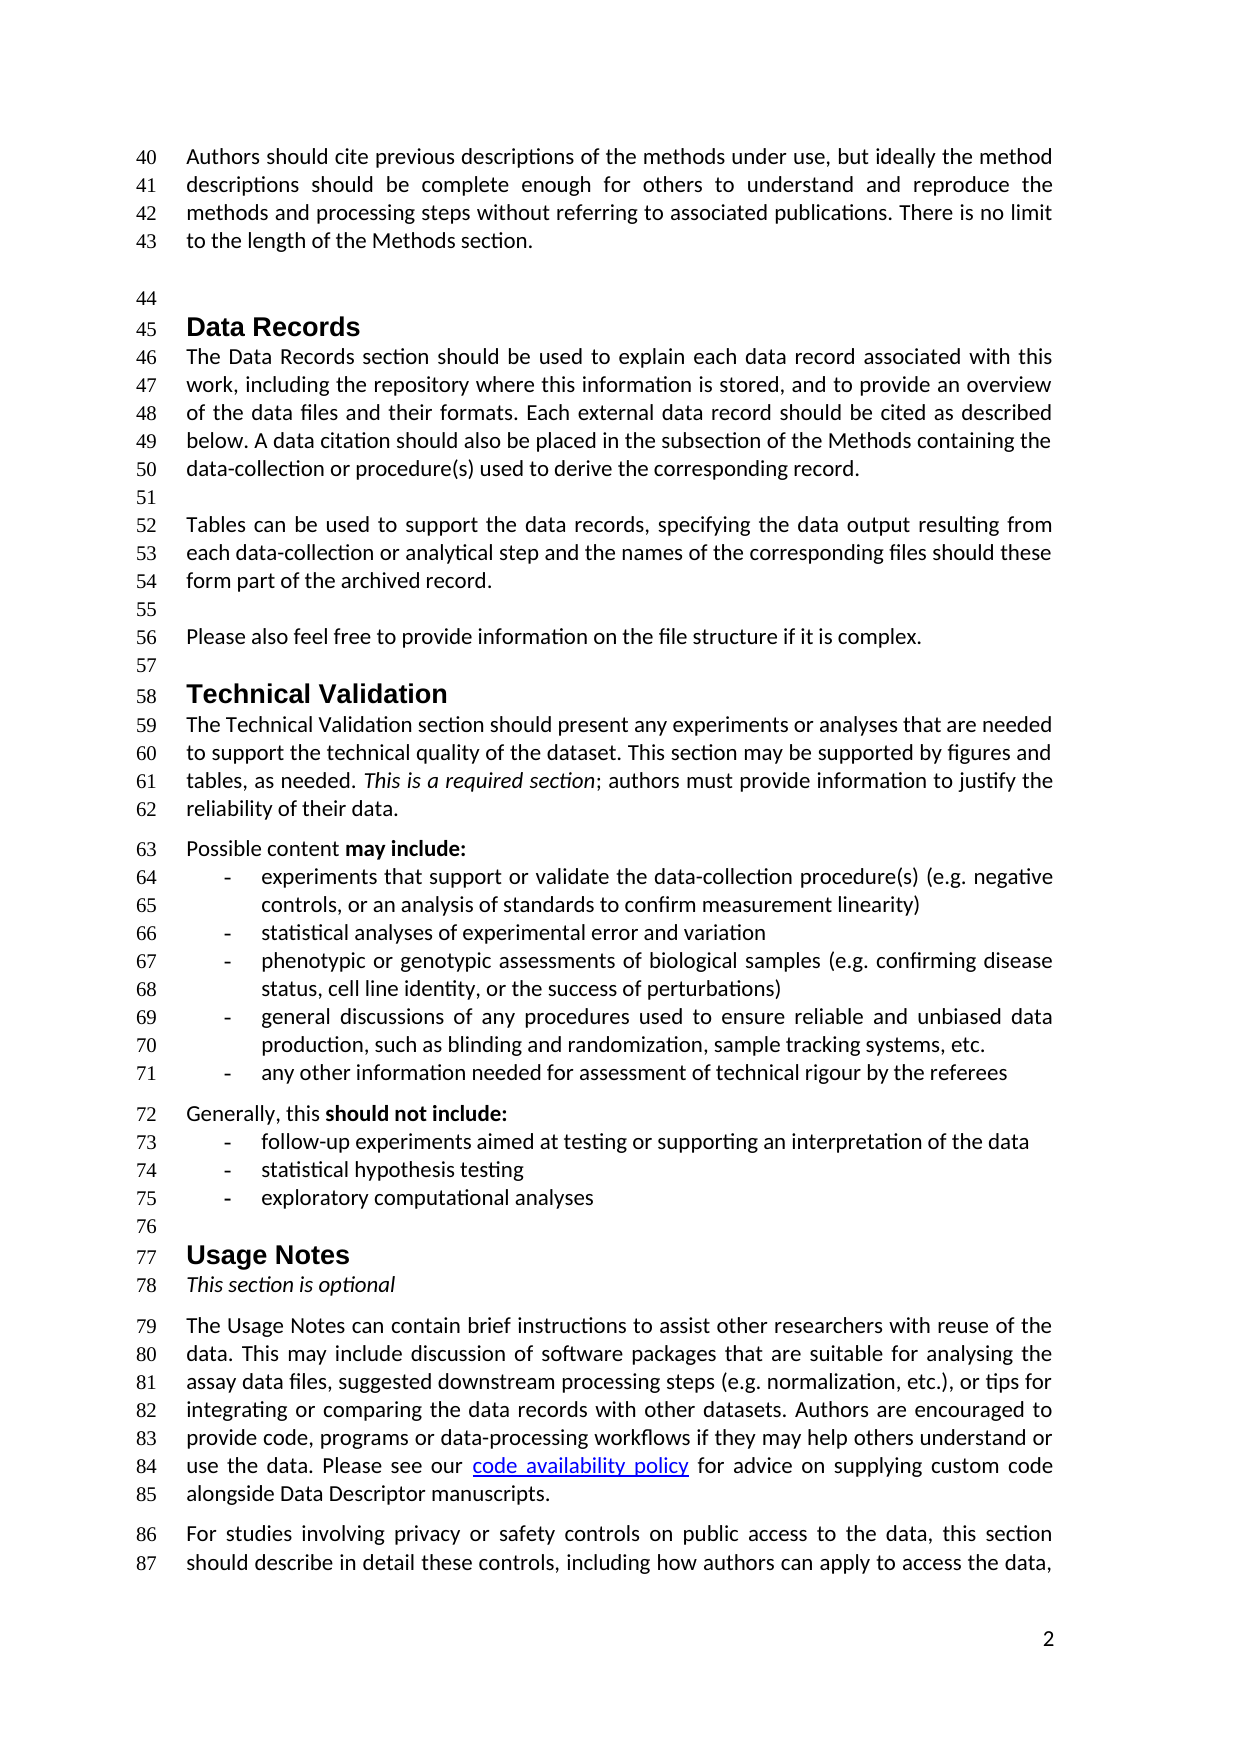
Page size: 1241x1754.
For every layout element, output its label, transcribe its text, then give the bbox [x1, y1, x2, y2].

text The Technical Validation section should present any experiments or analyses that are needed to support the technical quality of the dataset. This section may be supported by figures and tables, as needed. This is a required section; authors must provide information to justify the reliability of their data. [186, 710, 1054, 822]
text The Data Records section should be used to explain each data record associated with this work, including the repository where this information is stored, and to provide an overview of the data files and their formats. Each external data record should be cited as described below. A data citation should also be placed in the subsection of the Methods containing the data-collection or procedure(s) used to derive the corresponding record. [186, 342, 1054, 482]
subtitle Usage Notes [186, 1239, 1054, 1270]
text Please also feel free to provide information on the file structure if it is complex. [186, 622, 1054, 651]
text Authors should cite previous descriptions of the methods under use, but ideally the method descriptions should be complete enough for others to understand and reproduce the methods and processing steps without referring to associated publications. There is no limit to the length of the Methods section. [186, 142, 1054, 254]
text This section is optional [186, 1270, 1054, 1298]
list statistical hypothesis testing [223, 1155, 1054, 1183]
subtitle Technical Validation [186, 678, 1054, 710]
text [186, 1519, 1054, 1576]
list experiments that support or validate the data-collection procedure(s) (e.g. negative controls, or an analysis of standards to confirm measurement linearity) [223, 862, 1054, 918]
list general discussions of any procedures used to ensure reliable and unbiased data production, such as blinding and randomization, sample tracking systems, etc. [223, 1002, 1054, 1058]
subtitle Data Records [186, 311, 1054, 342]
list follow-up experiments aimed at testing or supporting an interpretation of the data [223, 1127, 1054, 1155]
list phenotypic or genotypic assessments of biological samples (e.g. confirming disease status, cell line identity, or the success of perturbations) [223, 946, 1054, 1002]
text Generally, this should not include: [186, 1099, 1054, 1127]
text Tables can be used to support the data records, specifying the data output resulting from each data-collection or analytical step and the names of the corresponding files should these form part of the archived record. [186, 510, 1054, 594]
list any other information needed for assessment of technical rigour by the referees [223, 1058, 1054, 1087]
text The Usage Notes can contain brief instructions to assist other researchers with reuse of the data. This may include discussion of software packages that are suitable for analysing the assay data files, suggested downstream processing steps (e.g. normalization, etc.), or tips for integrating or comparing the data records with other datasets. Authors are encouraged to provide code, programs or data-processing workflows if they may help others understand or use the data. Please see our code availability policy for advice on supplying custom code alongside Data Descriptor manuscripts. [186, 1311, 1054, 1507]
text Possible content may include: [186, 834, 1054, 862]
list exploratory computational analyses [223, 1183, 1054, 1211]
list statistical analyses of experimental error and variation [223, 918, 1054, 946]
